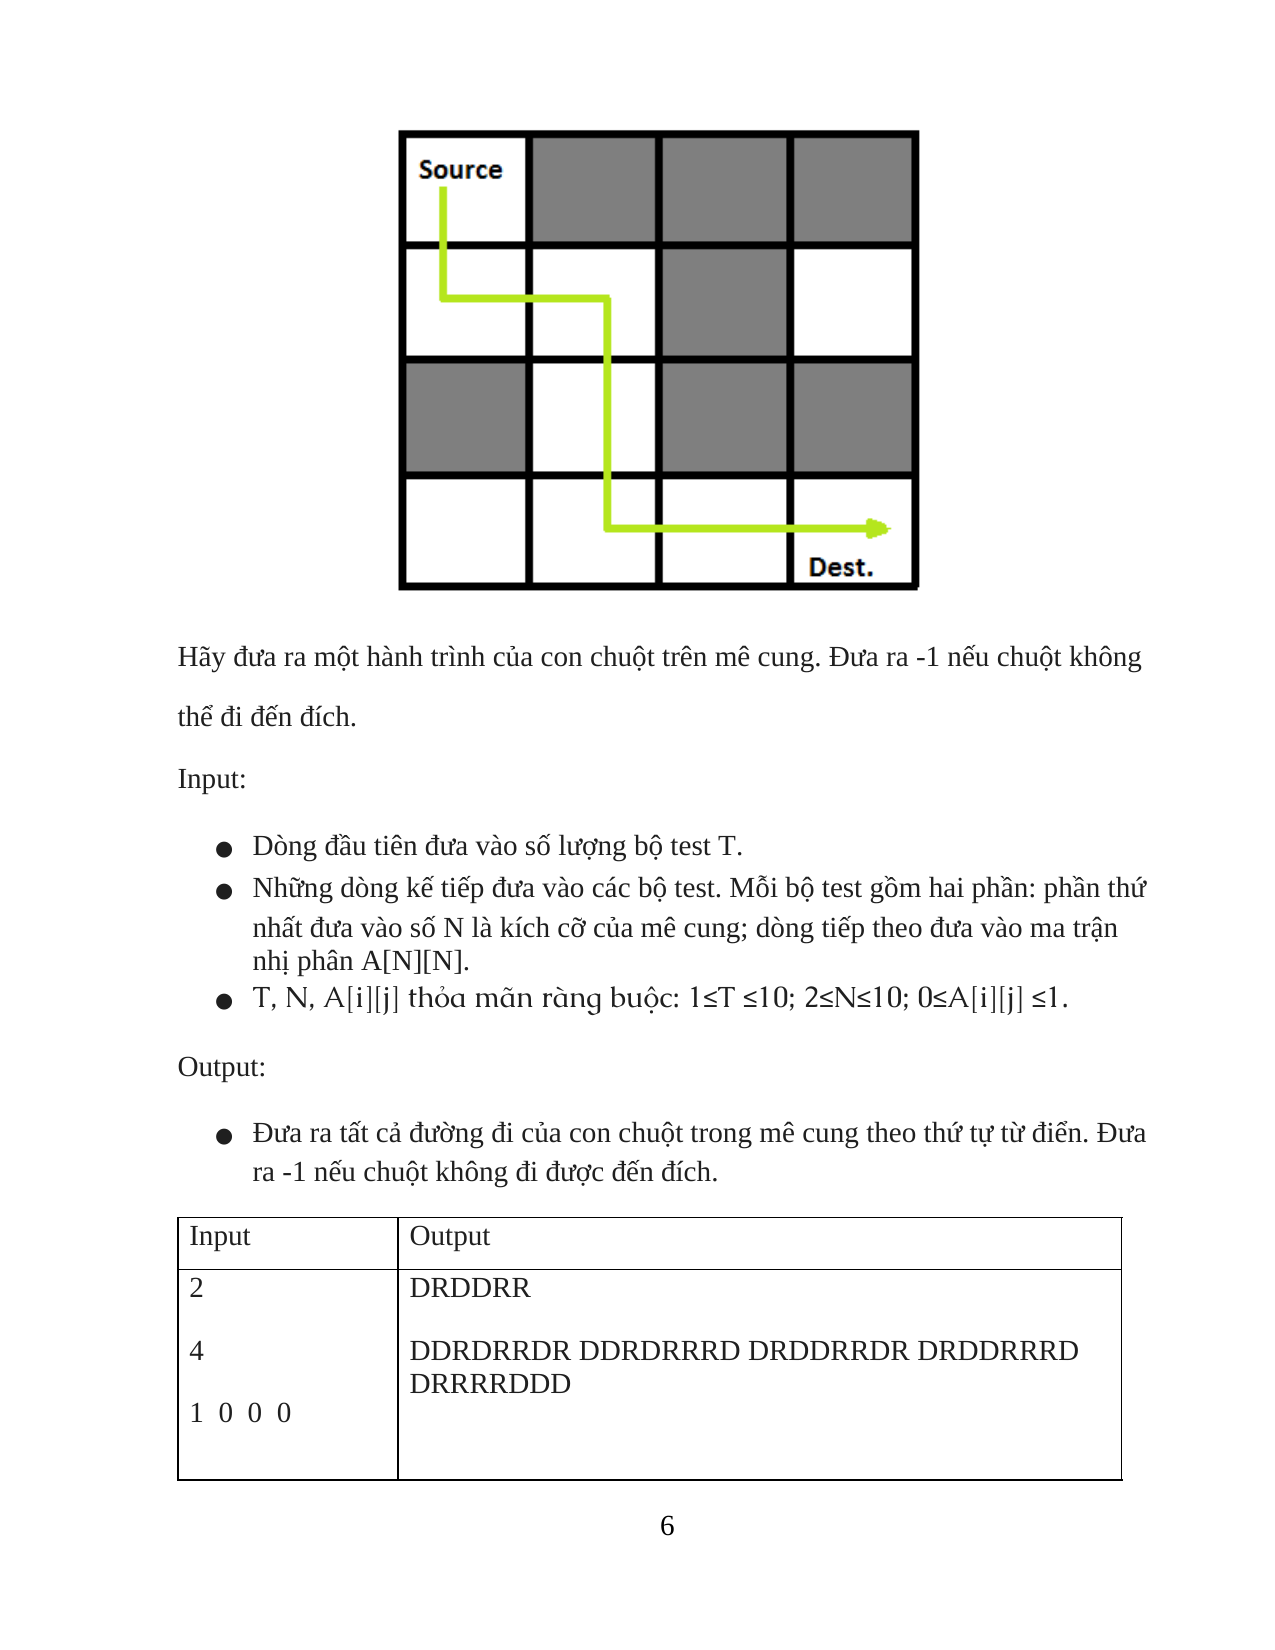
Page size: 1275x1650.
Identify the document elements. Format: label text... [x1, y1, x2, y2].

list Dòng đầu tiên đưa vào số lượng bộ test T. [215, 824, 1157, 867]
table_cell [179, 1270, 397, 1479]
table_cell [399, 1270, 1121, 1479]
text Hãy đưa ra một hành trình của con chuột trên mê cung. Đưa ra -1 nếu chuột không thể đi đến đích. [177, 639, 1157, 732]
list Những dòng kế tiếp đưa vào các bộ test. Mỗi bộ test gồm hai phần: phần thứ nhất đưa vào số N là kích cỡ của mê cung; dòng tiếp theo đưa vào ma trận nhị phân A[N][N]. [215, 867, 1157, 977]
table_header Output [399, 1218, 1121, 1268]
text Input: [177, 762, 1157, 795]
text Output: [177, 1049, 1157, 1082]
picture [391, 118, 943, 611]
table_header Input [179, 1218, 397, 1268]
list Đưa ra tất cả đường đi của con chuột trong mê cung theo thứ tự từ điển. Đưa ra -1 nếu chuột không đi được đến đích. [215, 1111, 1157, 1188]
